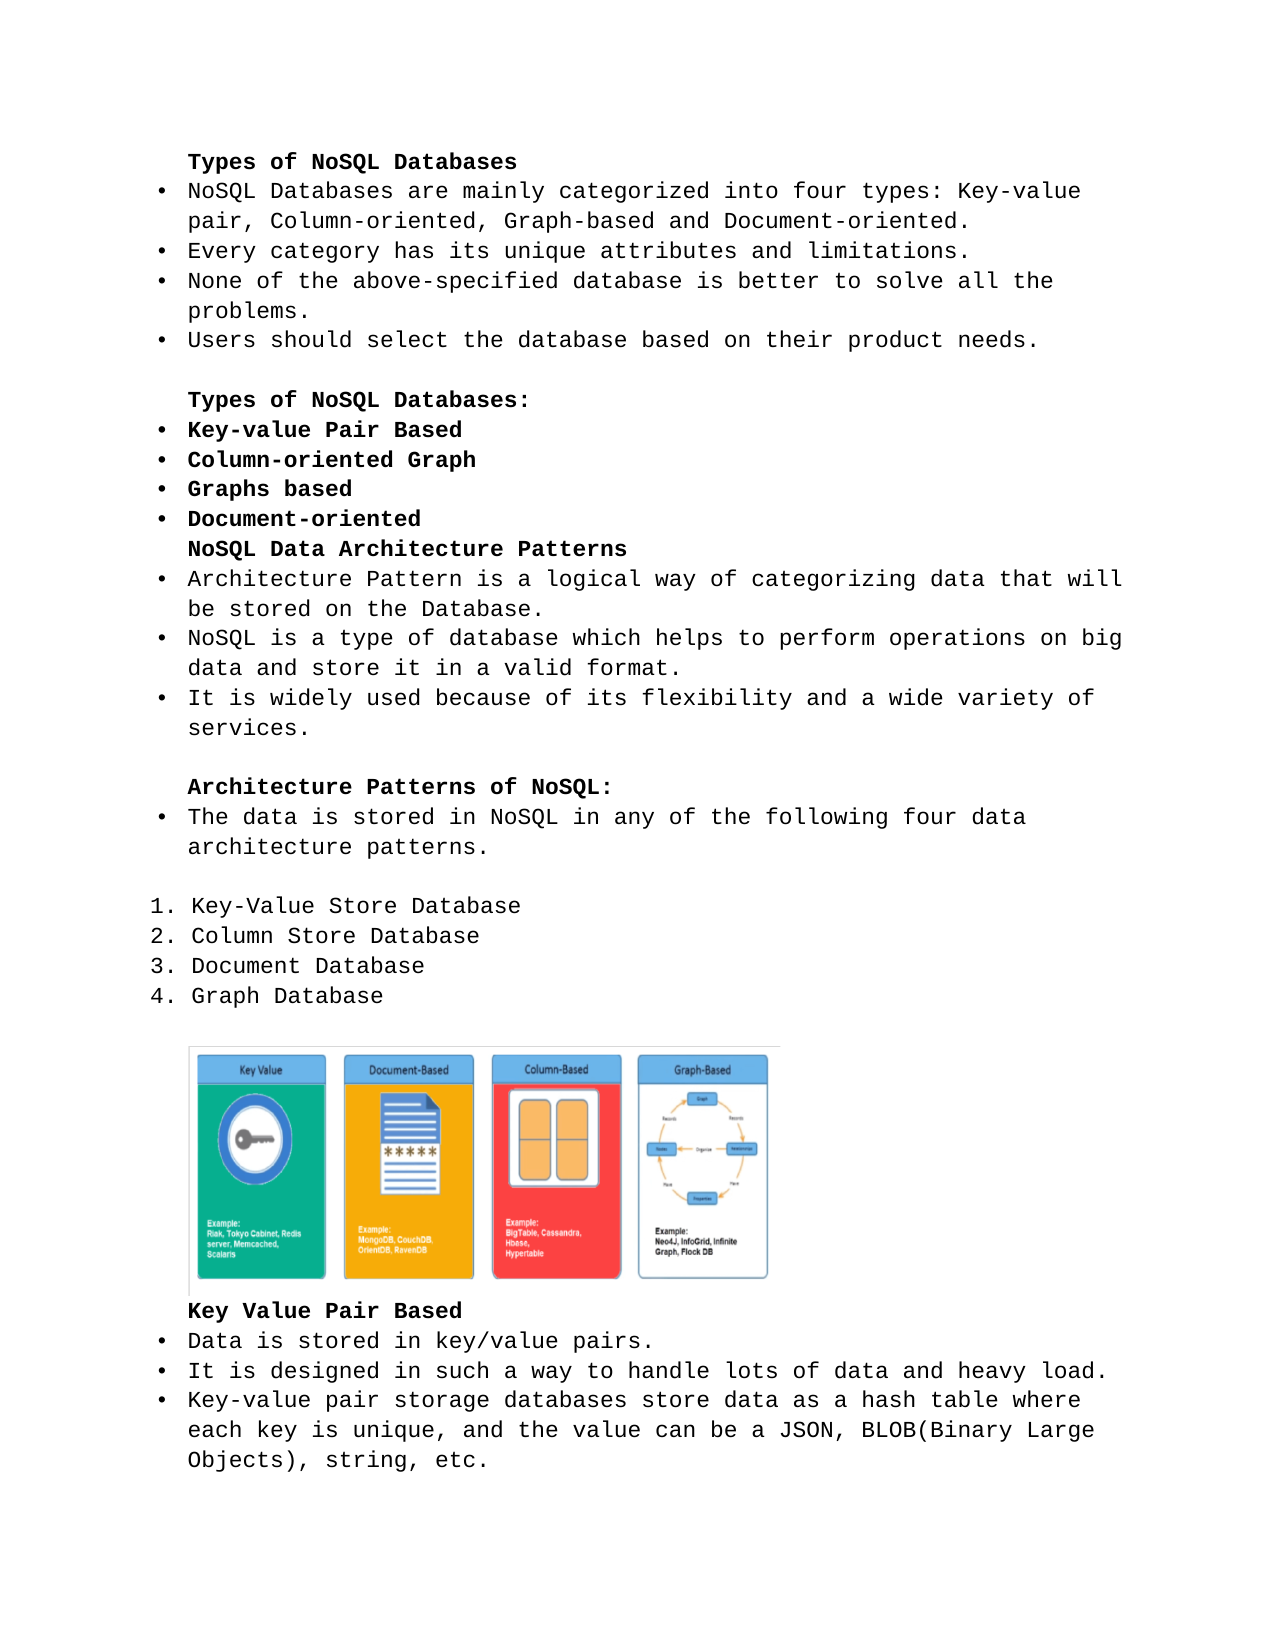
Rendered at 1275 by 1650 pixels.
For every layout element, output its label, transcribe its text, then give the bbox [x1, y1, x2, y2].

list Data is stored in key/value pairs. [169, 1329, 1125, 1355]
list Key-value pair storage databases store data as a hash table where each key is unique, and the value can be a JSON, BLOB(Binary Large Objects), string, etc. [169, 1389, 1125, 1474]
list Every category has its unique attributes and limitations. [169, 239, 1125, 265]
list Document-oriented [169, 507, 1125, 533]
list It is designed in such a way to handle lots of data and heavy load. [169, 1359, 1125, 1385]
text 2. Column Store Database [150, 924, 1125, 951]
list Users should select the database based on their product needs. [169, 329, 1125, 355]
text Types of NoSQL Databases: [187, 388, 1125, 414]
list Architecture Pattern is a logical way of categorizing data that will be stored on the Database. [169, 567, 1125, 623]
text Architecture Patterns of NoSQL: [187, 776, 1125, 802]
list NoSQL is a type of database which helps to perform operations on big data and store it in a valid format. [169, 627, 1125, 682]
text 4. Graph Database [150, 984, 1125, 1010]
text 3. Document Database [150, 954, 1125, 980]
list None of the above-specified database is better to solve all the problems. [169, 269, 1125, 325]
list Column-oriented Graph [169, 448, 1125, 474]
list The data is stored in NoSQL in any of the following four data architecture patterns. [169, 805, 1125, 861]
list Graphs based [169, 478, 1125, 504]
text Types of NoSQL Databases [187, 150, 1125, 176]
picture [187, 1043, 781, 1296]
text NoSQL Data Architecture Patterns [187, 537, 1125, 563]
list Key-value Pair Based [169, 418, 1125, 444]
text Key Value Pair Based [187, 1299, 1125, 1325]
list NoSQL Databases are mainly categorized into four types: Key-value pair, Column-oriented, Graph-based and Document-oriented. [169, 180, 1125, 236]
list It is widely used because of its flexibility and a wide variety of services. [169, 686, 1125, 742]
text 1. Key-Value Store Database [150, 895, 1125, 921]
